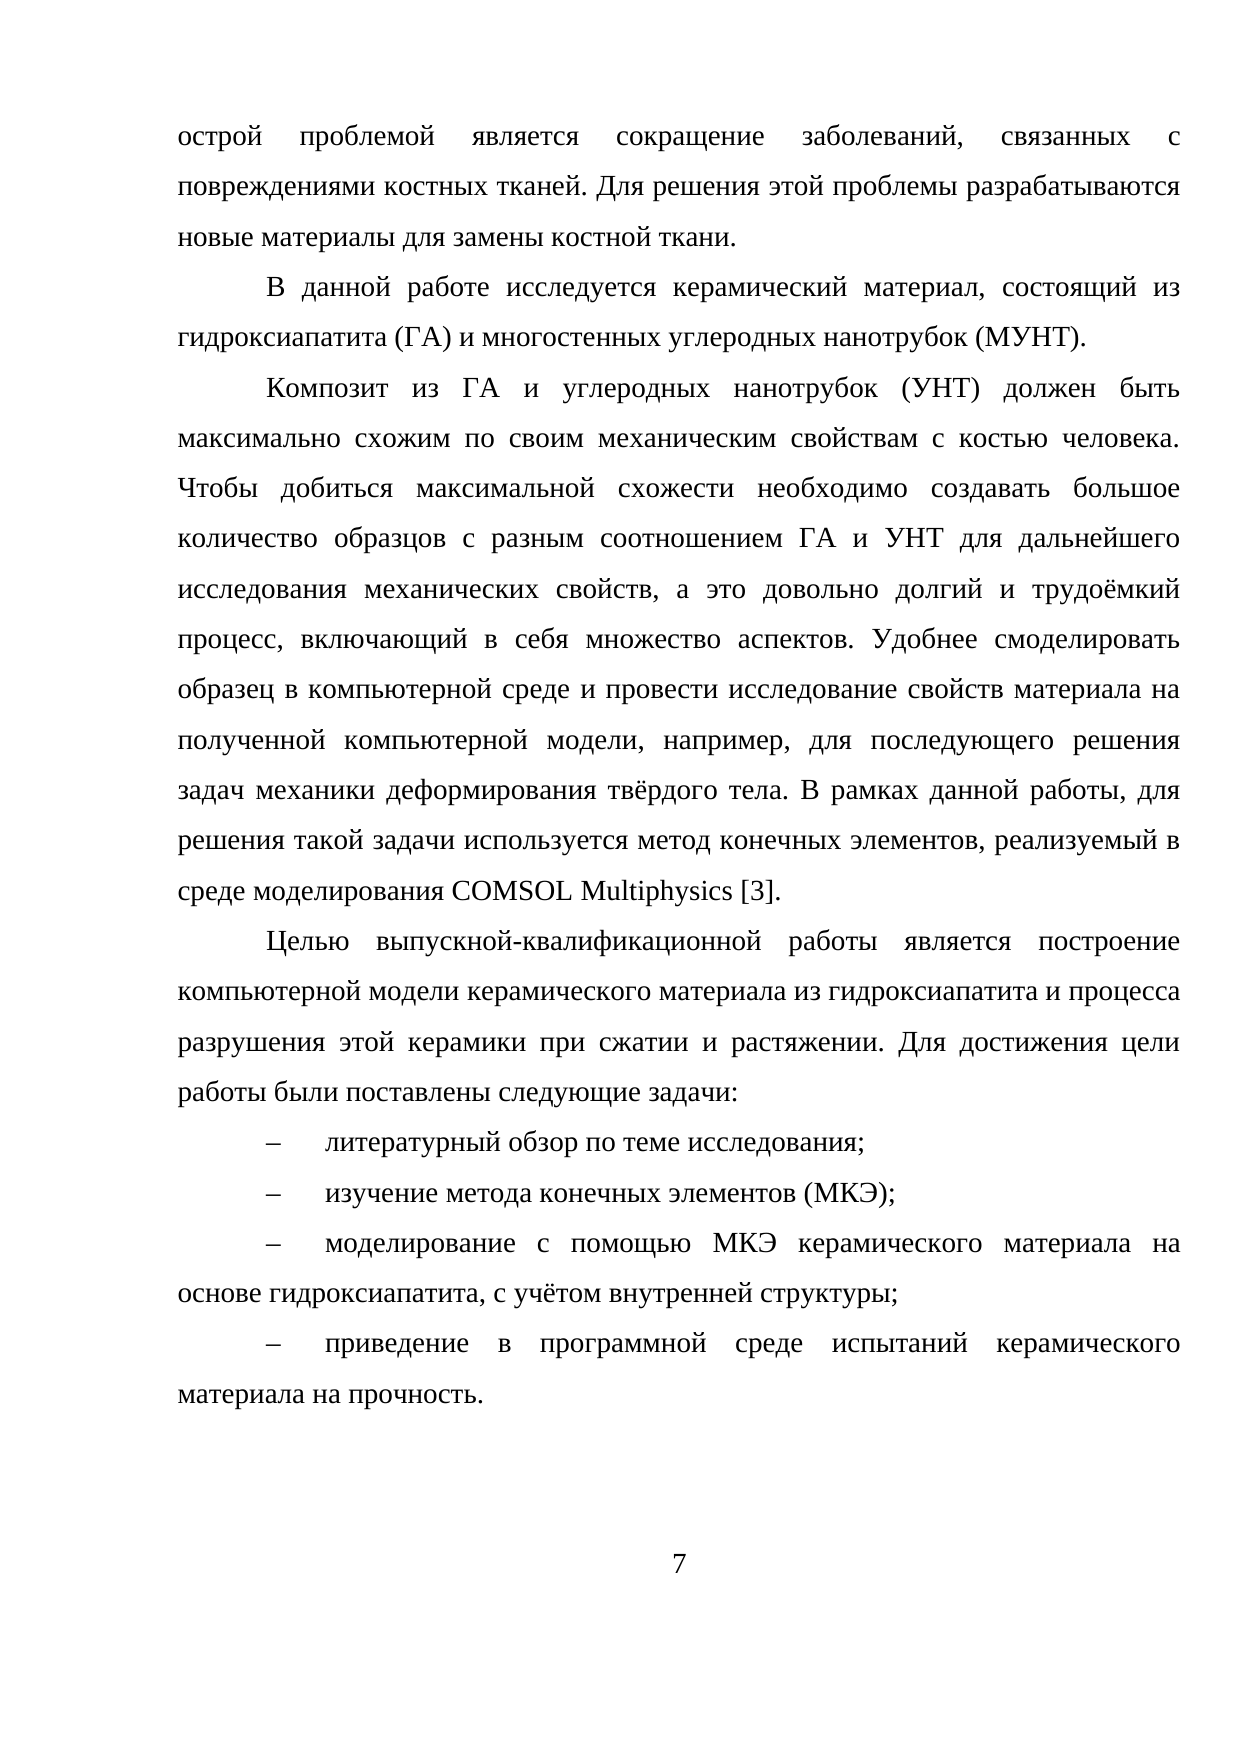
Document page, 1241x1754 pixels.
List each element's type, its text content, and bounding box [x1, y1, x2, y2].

text Целью выпускной-квалификационной работы является построение компьютерной модели керамического материала из гидроксиапатита и процесса разрушения этой керамики при сжатии и растяжении. Для достижения цели работы были поставлены следующие задачи: [177, 923, 1181, 1108]
text Композит из ГА и углеродных нанотрубок (УНТ) должен быть максимально схожим по своим механическим свойствам с костью человека. Чтобы добиться максимальной схожести необходимо создавать большое количество образцов с разным соотношением ГА и УНТ для дальнейшего исследования механических свойств, а это довольно долгий и трудоёмкий процесс, включающий в себя множество аспектов. Удобнее смоделировать образец в компьютерной среде и провести исследование свойств материала на полученной компьютерной модели, например, для последующего решения задач механики деформирования твёрдого тела. В рамках данной работы, для решения такой задачи используется метод конечных элементов, реализуемый в среде моделирования COMSOL Multiphysics [3]. [177, 370, 1181, 906]
list моделирование с помощью МКЭ керамического материала на основе гидроксиапатита, с учётом внутренней структуры; [177, 1225, 1181, 1309]
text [177, 118, 1181, 252]
text В данной работе исследуется керамический материал, состоящий из гидроксиапатита (ГА) и многостенных углеродных нанотрубок (МУНТ). [177, 269, 1181, 353]
list приведение в программной среде испытаний керамического материала на прочность. [177, 1326, 1181, 1409]
list литературный обзор по теме исследования; [177, 1124, 1181, 1158]
list изучение метода конечных элементов (МКЭ); [177, 1175, 1181, 1208]
